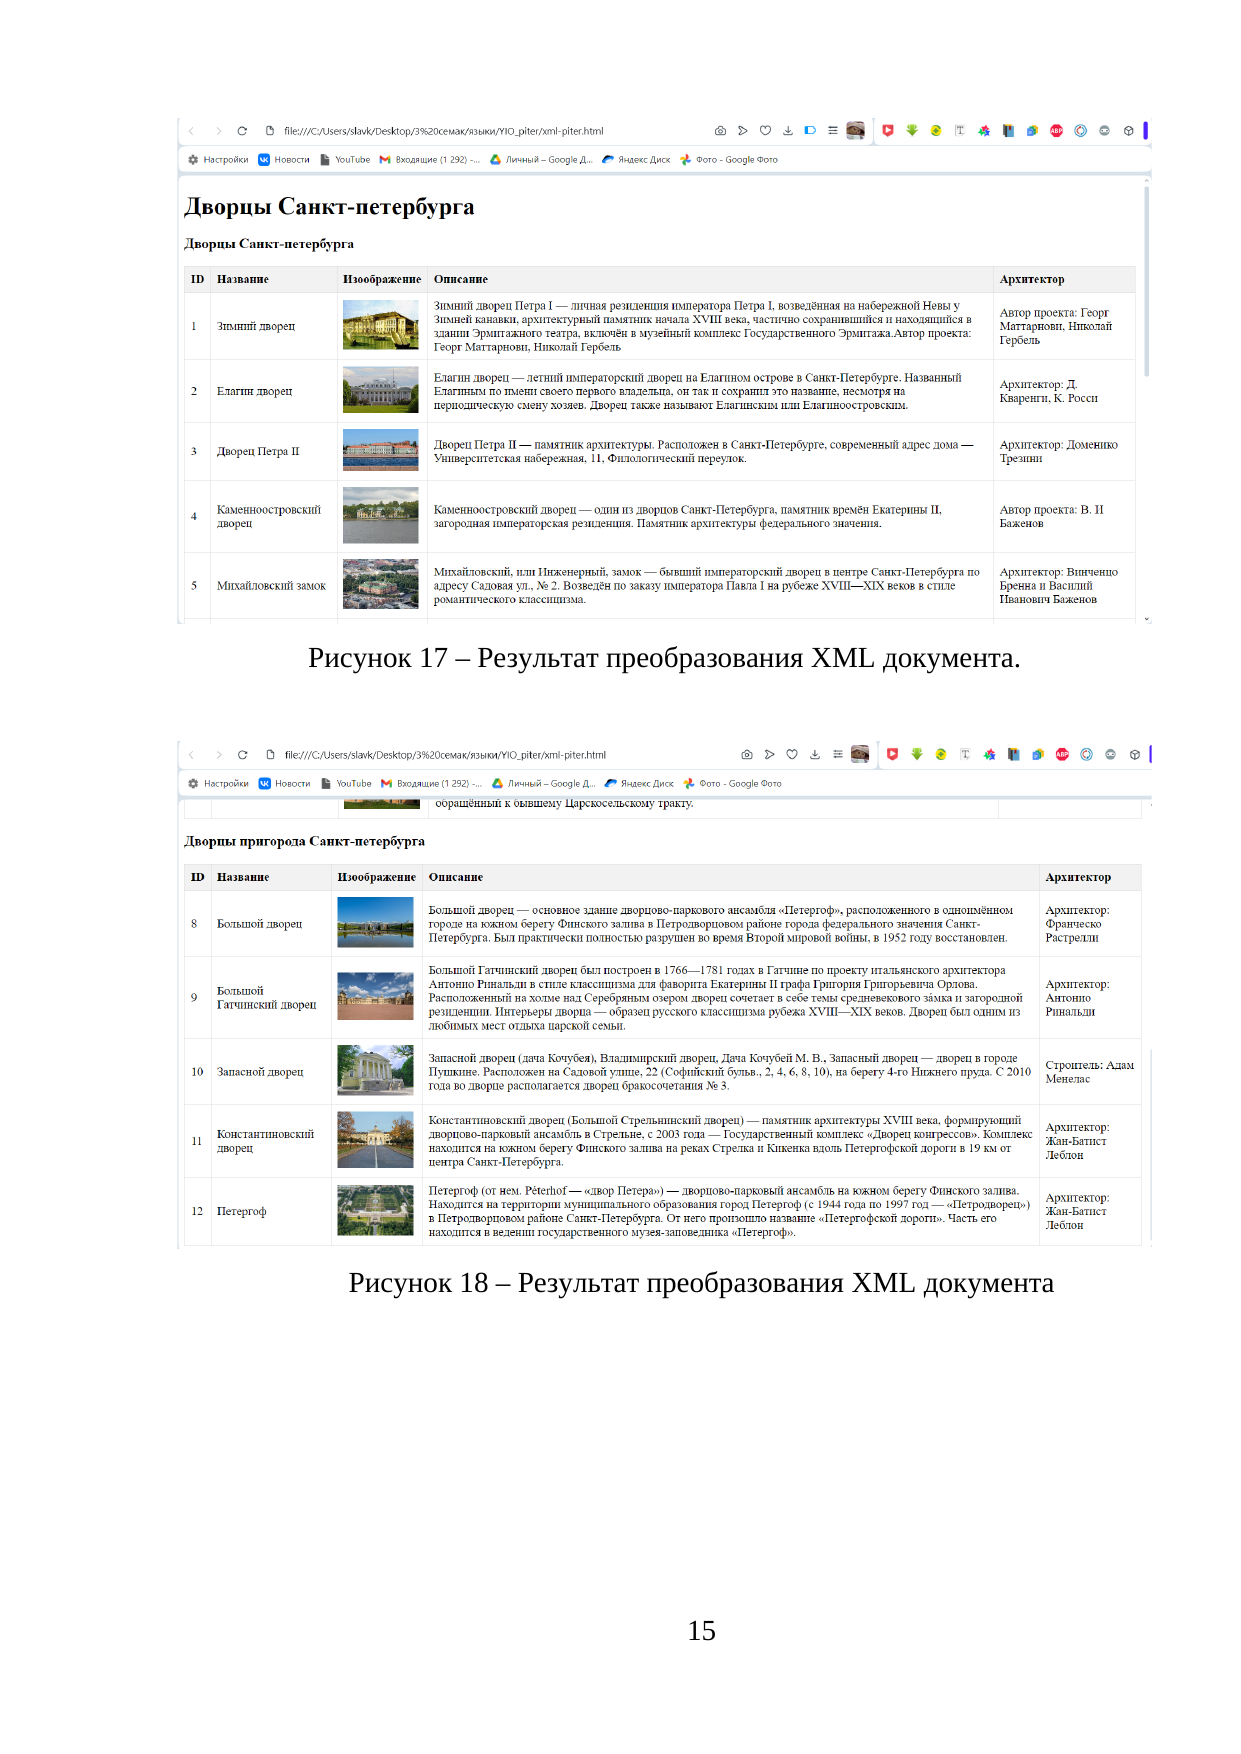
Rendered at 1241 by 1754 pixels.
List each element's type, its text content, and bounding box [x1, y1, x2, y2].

picture [177, 118, 1152, 624]
picture [177, 741, 1152, 1249]
text Рисунок 17 – Результат преобразования XML документа. [177, 641, 1152, 674]
text Рисунок 18 – Результат преобразования XML документа [177, 1265, 1152, 1298]
